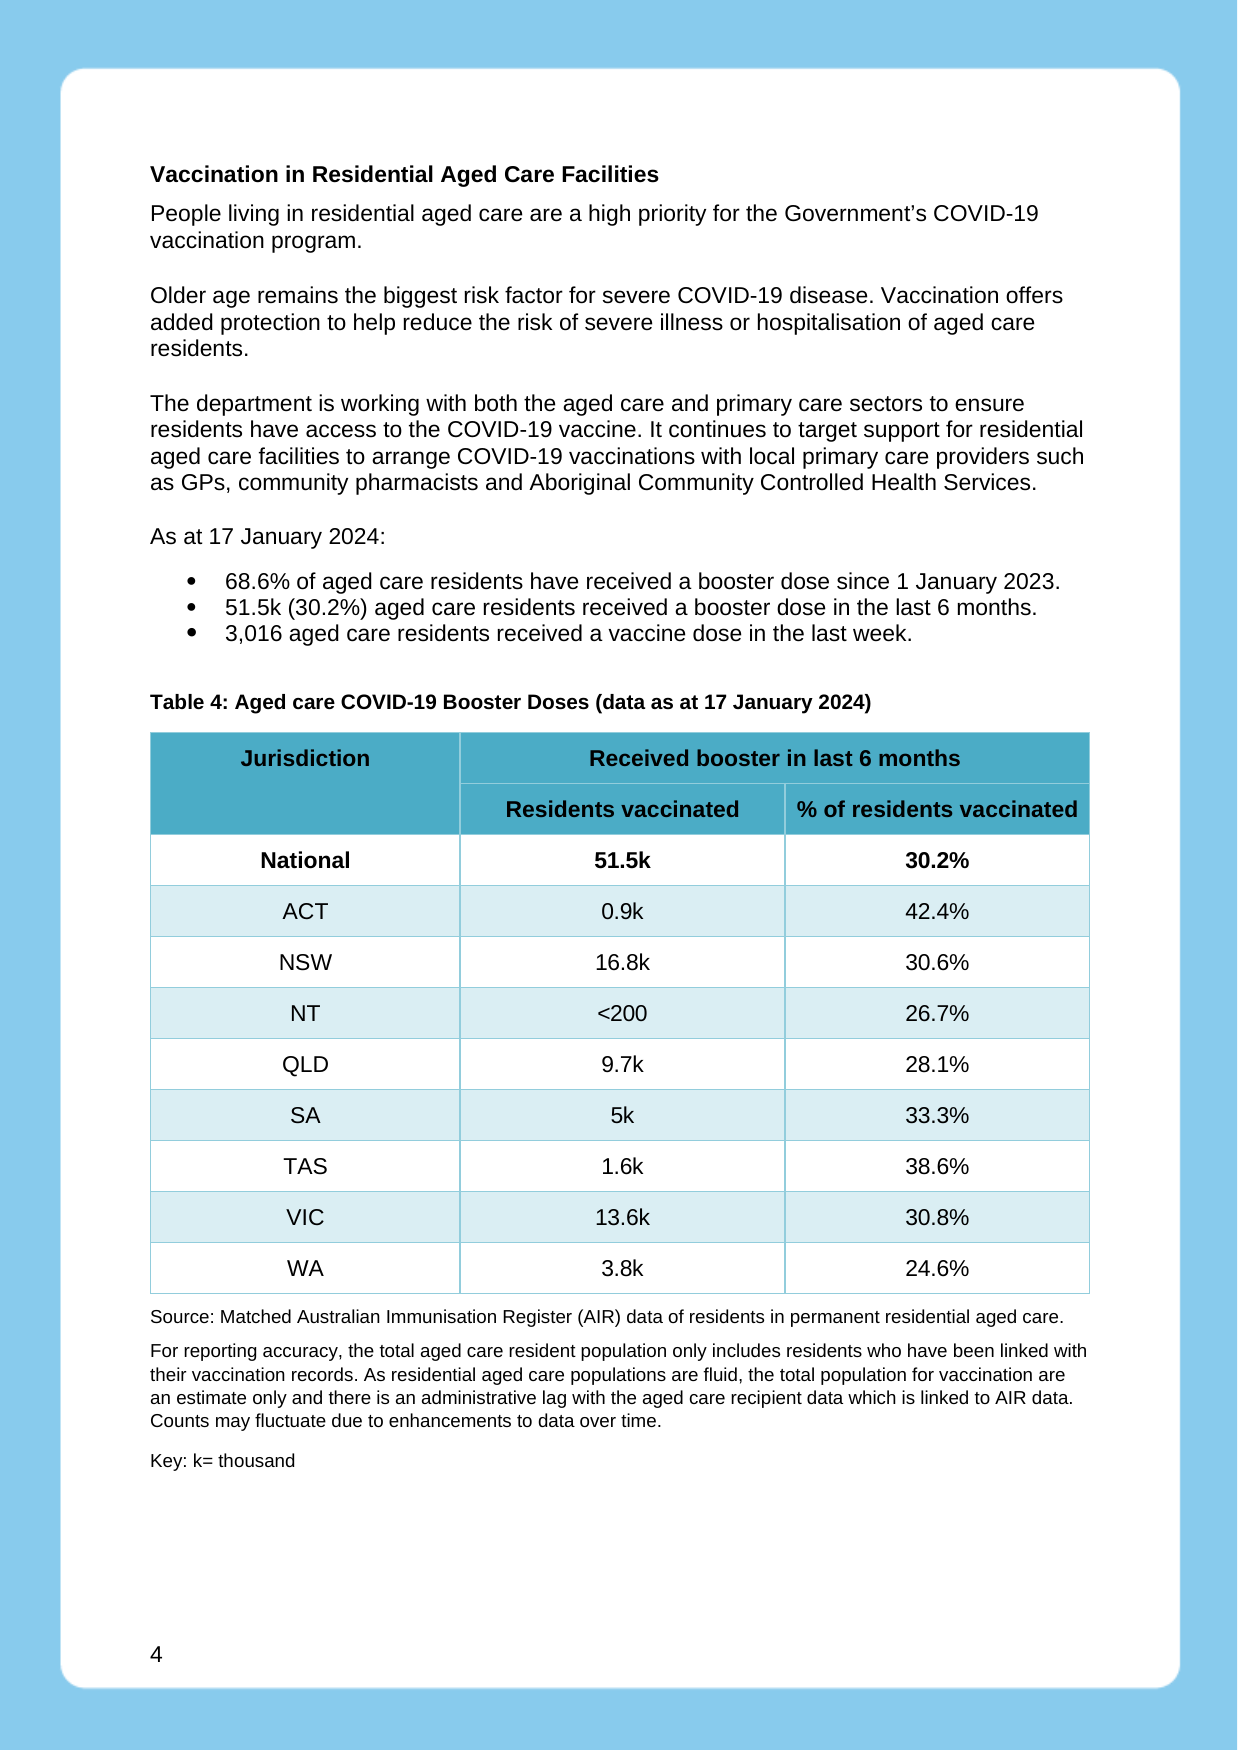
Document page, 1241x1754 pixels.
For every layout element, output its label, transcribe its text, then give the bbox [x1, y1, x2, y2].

picture [0, 0, 1238, 1750]
table_cell 24.6% [786, 1243, 1089, 1293]
table_cell National [151, 835, 459, 885]
text The department is working with both the aged care and primary care sectors to ensure residents have access to the COVID-19 vaccine. It continues to target support for residential aged care facilities to arrange COVID-19 vaccinations with local primary care providers such as GPs, community pharmacists and Aboriginal Community Controlled Health Services. [150, 390, 1090, 496]
table_cell WA [151, 1243, 459, 1293]
table_header Received booster in last 6 months [461, 733, 1089, 783]
text As at 17 January 2024: [150, 523, 1090, 549]
table_cell 42.4% [786, 886, 1089, 936]
text Older age remains the biggest risk factor for severe COVID-19 disease. Vaccination offers added protection to help reduce the risk of severe illness or hospitalisation of aged care residents. [150, 282, 1090, 361]
list 3,016 aged care residents received a vaccine dose in the last week. [187, 620, 1090, 647]
table_cell 51.5k [461, 835, 784, 885]
table_cell % of residents vaccinated [786, 784, 1089, 834]
table_cell 38.6% [786, 1141, 1089, 1191]
table_cell NSW [151, 937, 459, 987]
table_cell 28.1% [786, 1039, 1089, 1089]
list 68.6% of aged care residents have received a booster dose since 1 January 2023. [187, 568, 1090, 594]
table_header Jurisdiction [151, 733, 459, 834]
table_cell 26.7% [786, 988, 1089, 1038]
table_cell ACT [151, 886, 459, 936]
table_cell 30.2% [786, 835, 1089, 885]
text For reporting accuracy, the total aged care resident population only includes residents who have been linked with their vaccination records. As residential aged care populations are fluid, the total population for vaccination are an estimate only and there is an administrative lag with the aged care recipient data which is linked to AIR data. Counts may fluctuate due to enhancements to data over time. [150, 1340, 1090, 1431]
text Key: k= thousand [150, 1450, 1090, 1471]
text People living in residential aged care are a high priority for the Government’s COVID-19 vaccination program. [150, 199, 1090, 253]
subtitle Vaccination in Residential Aged Care Facilities [150, 161, 1090, 187]
text Source: Matched Australian Immunisation Register (AIR) data of residents in permanent residential aged care. [150, 1306, 1090, 1328]
table_cell 13.6k [461, 1192, 784, 1242]
table_cell 0.9k [461, 886, 784, 936]
table_cell SA [151, 1090, 459, 1140]
table_cell QLD [151, 1039, 459, 1089]
table_cell TAS [151, 1141, 459, 1191]
text Table 4: Aged care COVID-19 Booster Doses (data as at 17 January 2024) [150, 690, 1090, 714]
table_cell 9.7k [461, 1039, 784, 1089]
table_cell VIC [151, 1192, 459, 1242]
table_cell 5k [461, 1090, 784, 1140]
table_cell Residents vaccinated [461, 784, 784, 834]
table_cell <200 [461, 988, 784, 1038]
table_cell NT [151, 988, 459, 1038]
table_cell 30.8% [786, 1192, 1089, 1242]
table_cell 3.8k [461, 1243, 784, 1293]
list 51.5k (30.2%) aged care residents received a booster dose in the last 6 months. [187, 594, 1090, 620]
table_cell 1.6k [461, 1141, 784, 1191]
table_cell 30.6% [786, 937, 1089, 987]
table_cell 33.3% [786, 1090, 1089, 1140]
table_cell 16.8k [461, 937, 784, 987]
